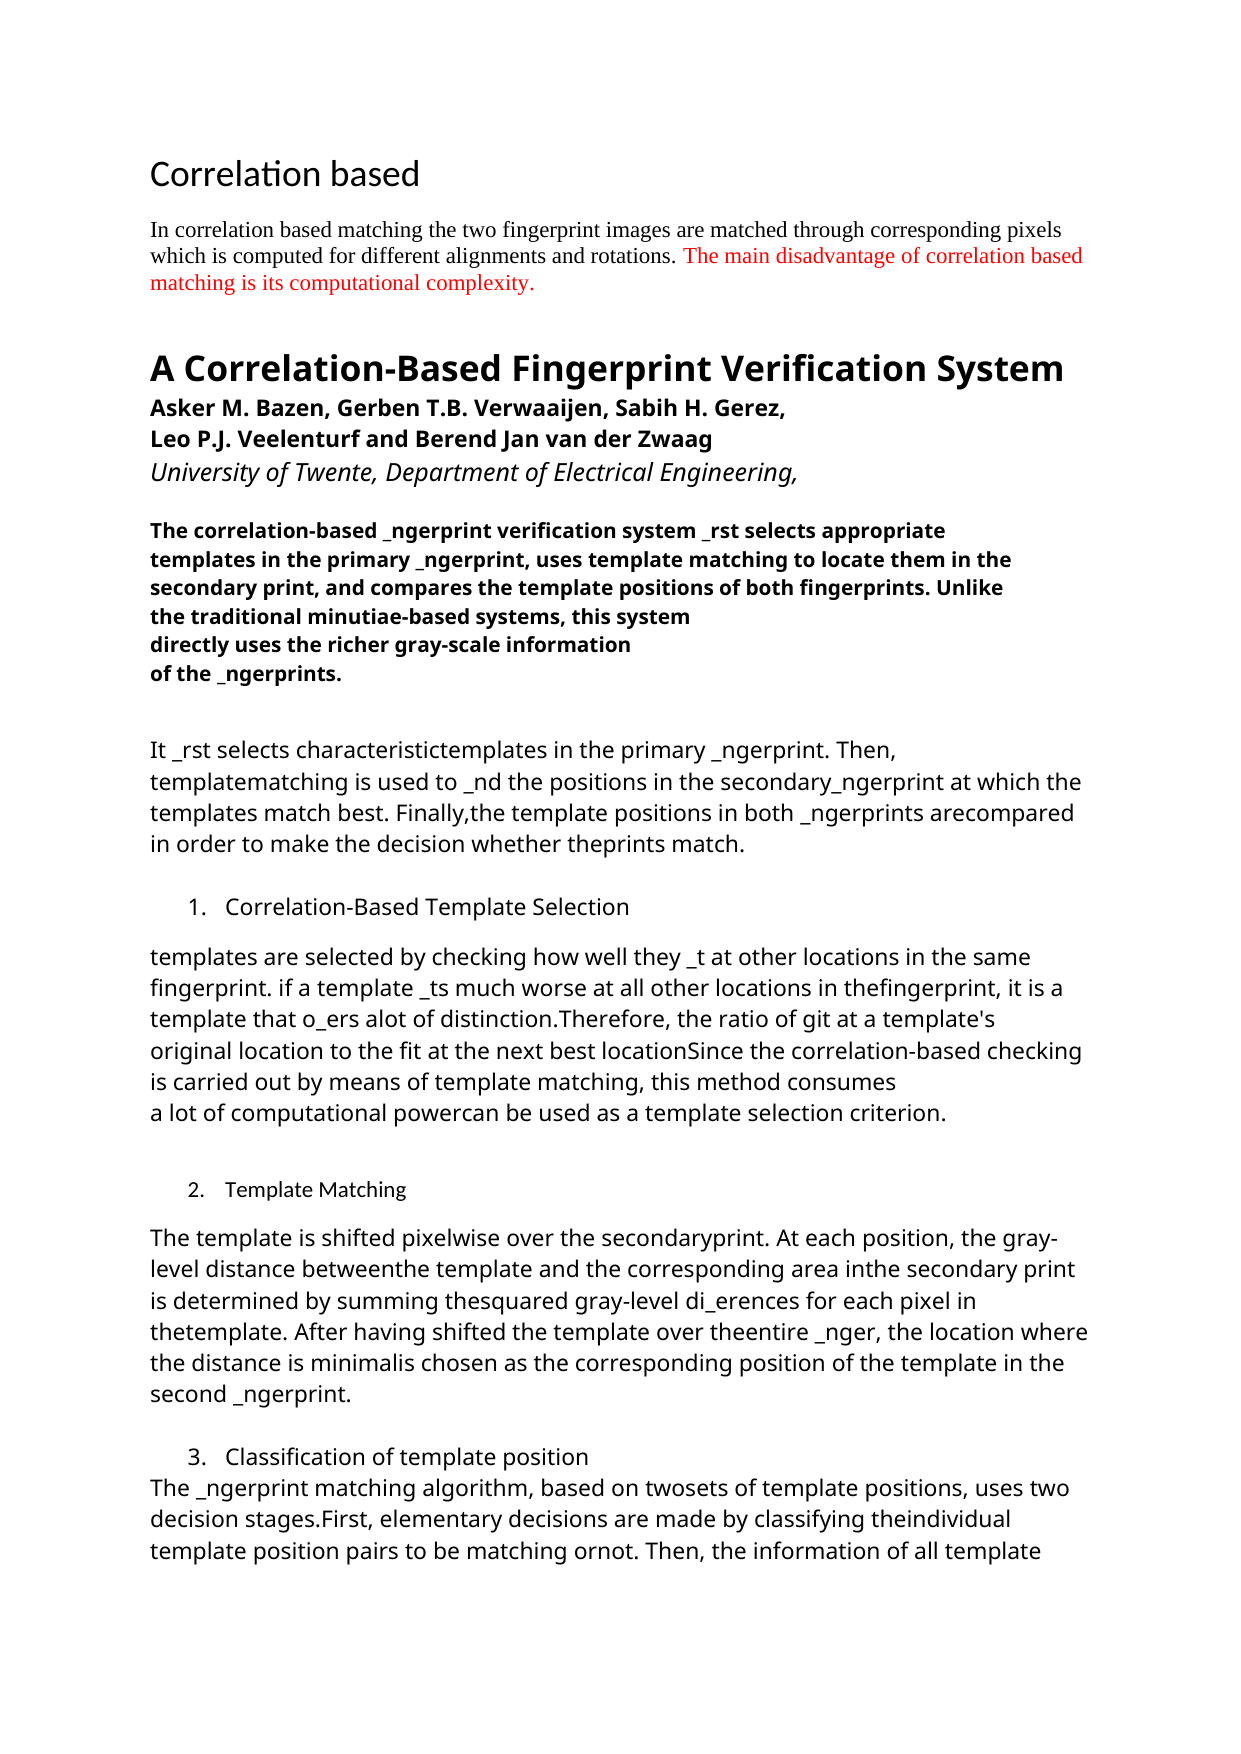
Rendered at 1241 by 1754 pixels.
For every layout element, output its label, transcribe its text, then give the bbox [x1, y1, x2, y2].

text A Correlation-Based Fingerprint Verification System [150, 343, 1090, 392]
text templates are selected by checking how well they _t at other locations in the same fingerprint. if a template _ts much worse at all other locations in thefingerprint, it is a template that o_ers alot of distinction.Therefore, the ratio of git at a template's [150, 941, 1090, 1034]
text Asker M. Bazen, Gerben T.B. Verwaaijen, Sabih H. Gerez, [150, 392, 1090, 423]
text Leo P.J. Veelenturf and Berend Jan van der Zwaag [150, 423, 1090, 454]
text The correlation-based _ngerprint verification system _rst selects appropriate [150, 517, 1090, 545]
text original location to the fit at the next best locationSince the correlation-based checking is carried out by means of template matching, this method consumes [150, 1034, 1090, 1097]
list Template Matching [187, 1175, 1090, 1203]
list Classification of template position [187, 1441, 1090, 1472]
text University of Twente, Department of Electrical Engineering, [150, 454, 1090, 488]
text Correlation based [150, 150, 1090, 196]
text The template is shifted pixelwise over the secondaryprint. At each position, the gray-level distance betweenthe template and the corresponding area inthe secondary print is determined by summing thesquared gray-level di_erences for each pixel in thetemplate. After having shifted the template over theentire _nger, the location where the distance is minimalis chosen as the corresponding position of the template in the second _ngerprint. [150, 1222, 1090, 1409]
text It _rst selects characteristictemplates in the primary _ngerprint. Then, templatematching is used to _nd the positions in the secondary_ngerprint at which the templates match best. Finally,the template positions in both _ngerprints arecompared in order to make the decision whether theprints match. [150, 734, 1090, 859]
text of the _ngerprints. [150, 659, 1090, 687]
text the traditional minutiae-based systems, this system [150, 602, 1090, 630]
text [150, 1472, 1090, 1566]
list Correlation-Based Template Selection [187, 890, 1090, 922]
text In correlation based matching the two fingerprint images are matched through corresponding pixels which is computed for different alignments and rotations. The main disadvantage of correlation based matching is its computational complexity. [150, 216, 1090, 295]
text a lot of computational powercan be used as a template selection criterion. [150, 1097, 1090, 1128]
text templates in the primary _ngerprint, uses template matching to locate them in the secondary print, and compares the template positions of both fingerprints. Unlike [150, 545, 1090, 602]
text directly uses the richer gray-scale information [150, 630, 1090, 659]
